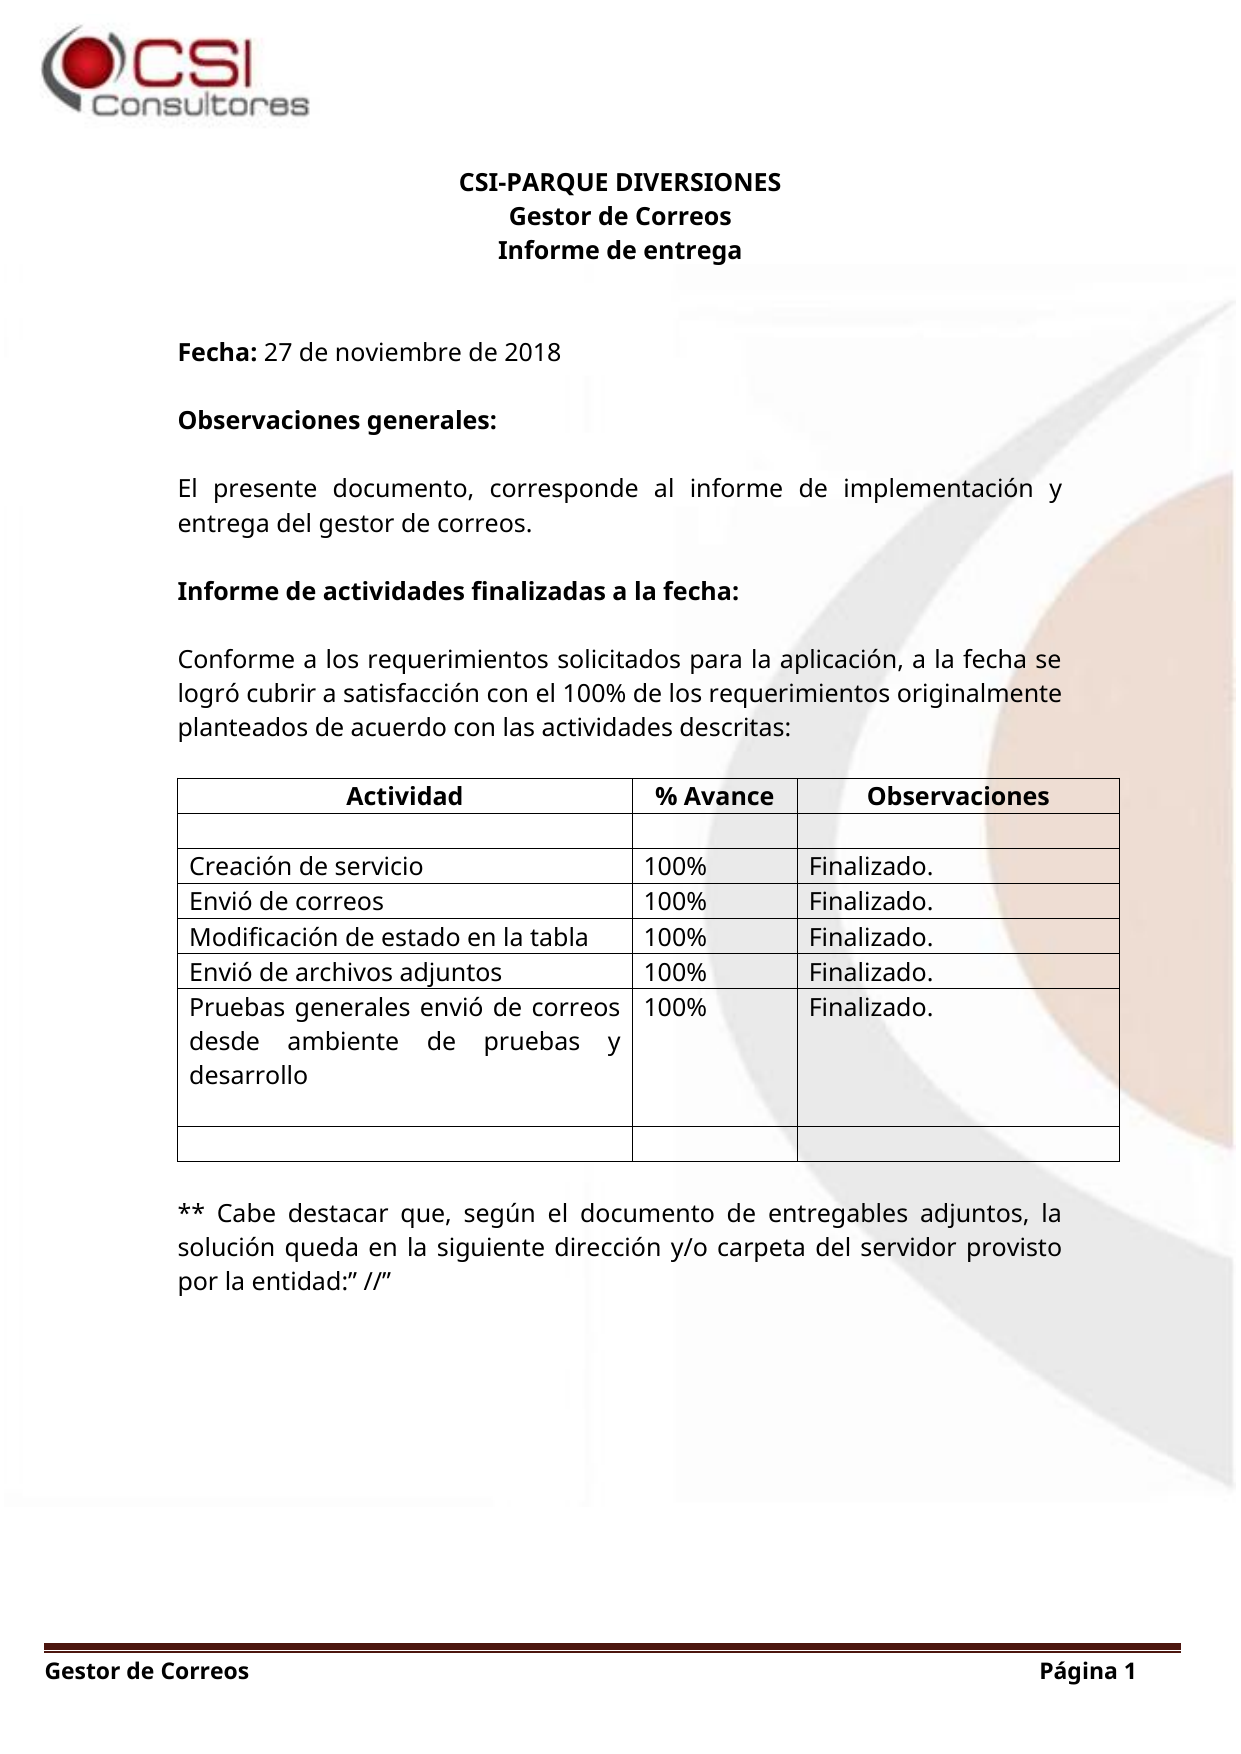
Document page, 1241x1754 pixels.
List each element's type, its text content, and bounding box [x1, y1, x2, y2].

subtitle Observaciones generales: [177, 403, 1063, 437]
table_cell Finalizado. [798, 954, 1119, 988]
table_cell [798, 814, 1119, 848]
subtitle El presente documento, corresponde al informe de implementación y entrega del gestor de correos. [177, 471, 1063, 539]
subtitle CSI-Parque diversiones [177, 164, 1063, 199]
table_cell Envió de archivos adjuntos [178, 954, 632, 988]
table_header Observaciones [798, 779, 1119, 813]
table_cell 100% [633, 884, 797, 918]
picture [4, 264, 1236, 1507]
table_cell Envió de correos [178, 884, 632, 918]
table_header Actividad [178, 779, 632, 813]
table_cell 100% [633, 954, 797, 988]
subtitle Conforme a los requerimientos solicitados para la aplicación, a la fecha se logró cubrir a satisfacción con el 100% de los requerimientos originalmente planteados de acuerdo con las actividades descritas: [177, 641, 1063, 744]
subtitle ** Cabe destacar que, según el documento de entregables adjuntos, la solución queda en la siguiente dirección y/o carpeta del servidor provisto por la entidad:” //” [177, 1196, 1063, 1298]
table_cell Finalizado. [798, 849, 1119, 883]
table_header % Avance [633, 779, 797, 813]
subtitle Informe de entrega [177, 233, 1063, 267]
picture [29, 14, 321, 134]
table_cell [178, 814, 632, 848]
table_cell [178, 1127, 632, 1161]
table_cell Creación de servicio [178, 849, 632, 883]
subtitle Fecha: 27 de noviembre de 2018 [177, 335, 1063, 369]
table_cell [798, 1127, 1119, 1161]
table_cell [633, 1127, 797, 1161]
table_cell [633, 814, 797, 848]
table_cell Finalizado. [798, 919, 1119, 953]
subtitle Gestor de Correos [177, 199, 1063, 233]
table_cell 100% [633, 989, 797, 1126]
subtitle Informe de actividades finalizadas a la fecha: [177, 573, 1063, 607]
table_cell Finalizado. [798, 989, 1119, 1126]
table_cell Pruebas generales envió de correos desde ambiente de pruebas y desarrollo [178, 989, 632, 1126]
table_cell Finalizado. [798, 884, 1119, 918]
table_cell 100% [633, 849, 797, 883]
table_cell 100% [633, 919, 797, 953]
table_cell Modificación de estado en la tabla [178, 919, 632, 953]
